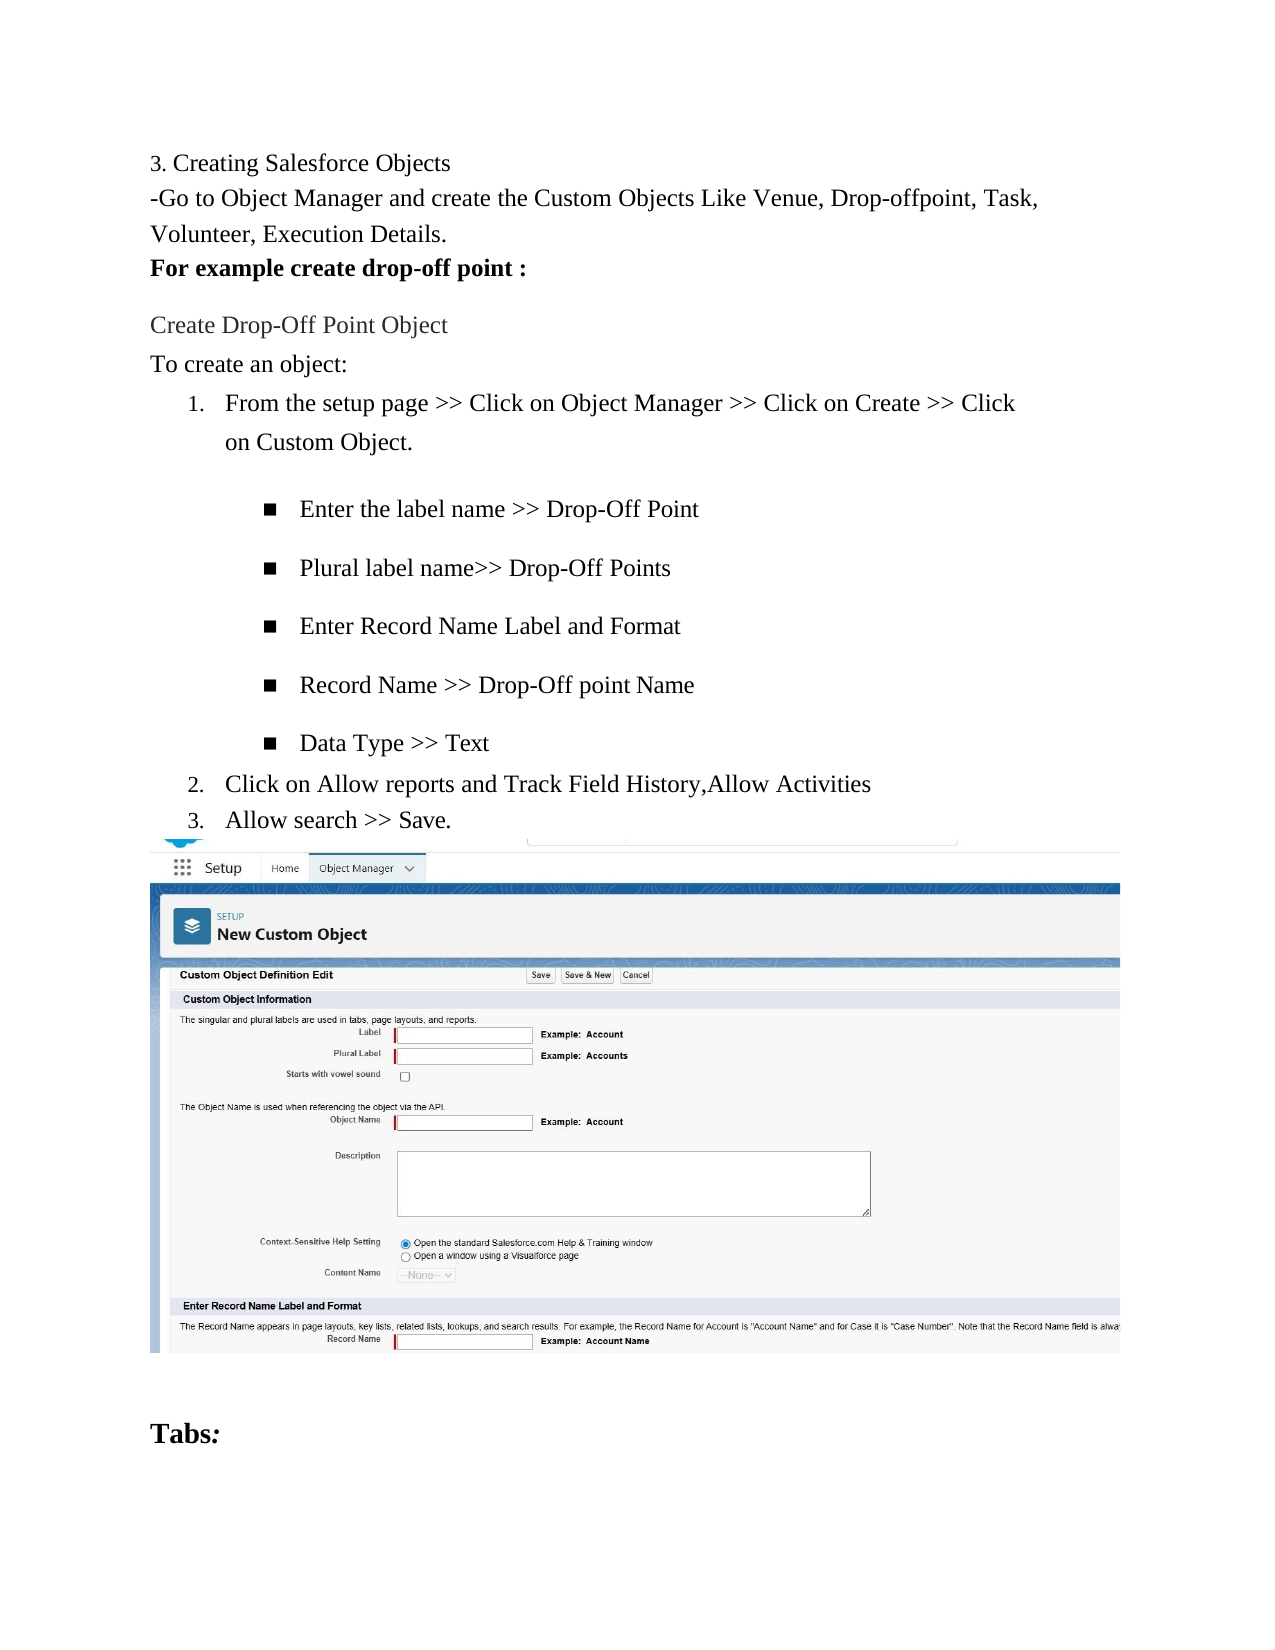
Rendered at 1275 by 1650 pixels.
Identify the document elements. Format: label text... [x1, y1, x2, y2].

subtitle Tabs: [150, 1417, 1208, 1450]
list Click on Allow reports and Track Field History,Allow Activities [187, 769, 1208, 798]
list Enter the label name >> Drop-Off Point [262, 494, 1208, 523]
list Enter Record Name Label and Format [262, 611, 1208, 640]
list Record Name >> Drop-Off point Name [262, 670, 1208, 699]
text Create Drop-Off Point Object To create an object: [150, 310, 469, 378]
list From the setup page >> Click on Object Manager >> Click on Create >> Click on Custom Object. [187, 388, 1040, 456]
list Allow search >> Save. [187, 805, 1208, 833]
list Data Type >> Text [262, 728, 1208, 757]
picture [150, 839, 1121, 1353]
list Creating Salesforce Objects [150, 148, 1208, 177]
list Plural label name>> Drop-Off Points [262, 553, 1208, 581]
text -Go to Object Manager and create the Custom Objects Like Venue, Drop-offpoint, Task, Volunteer, Execution Details. [150, 183, 1130, 248]
subtitle For example create drop-off point : [150, 255, 1208, 282]
